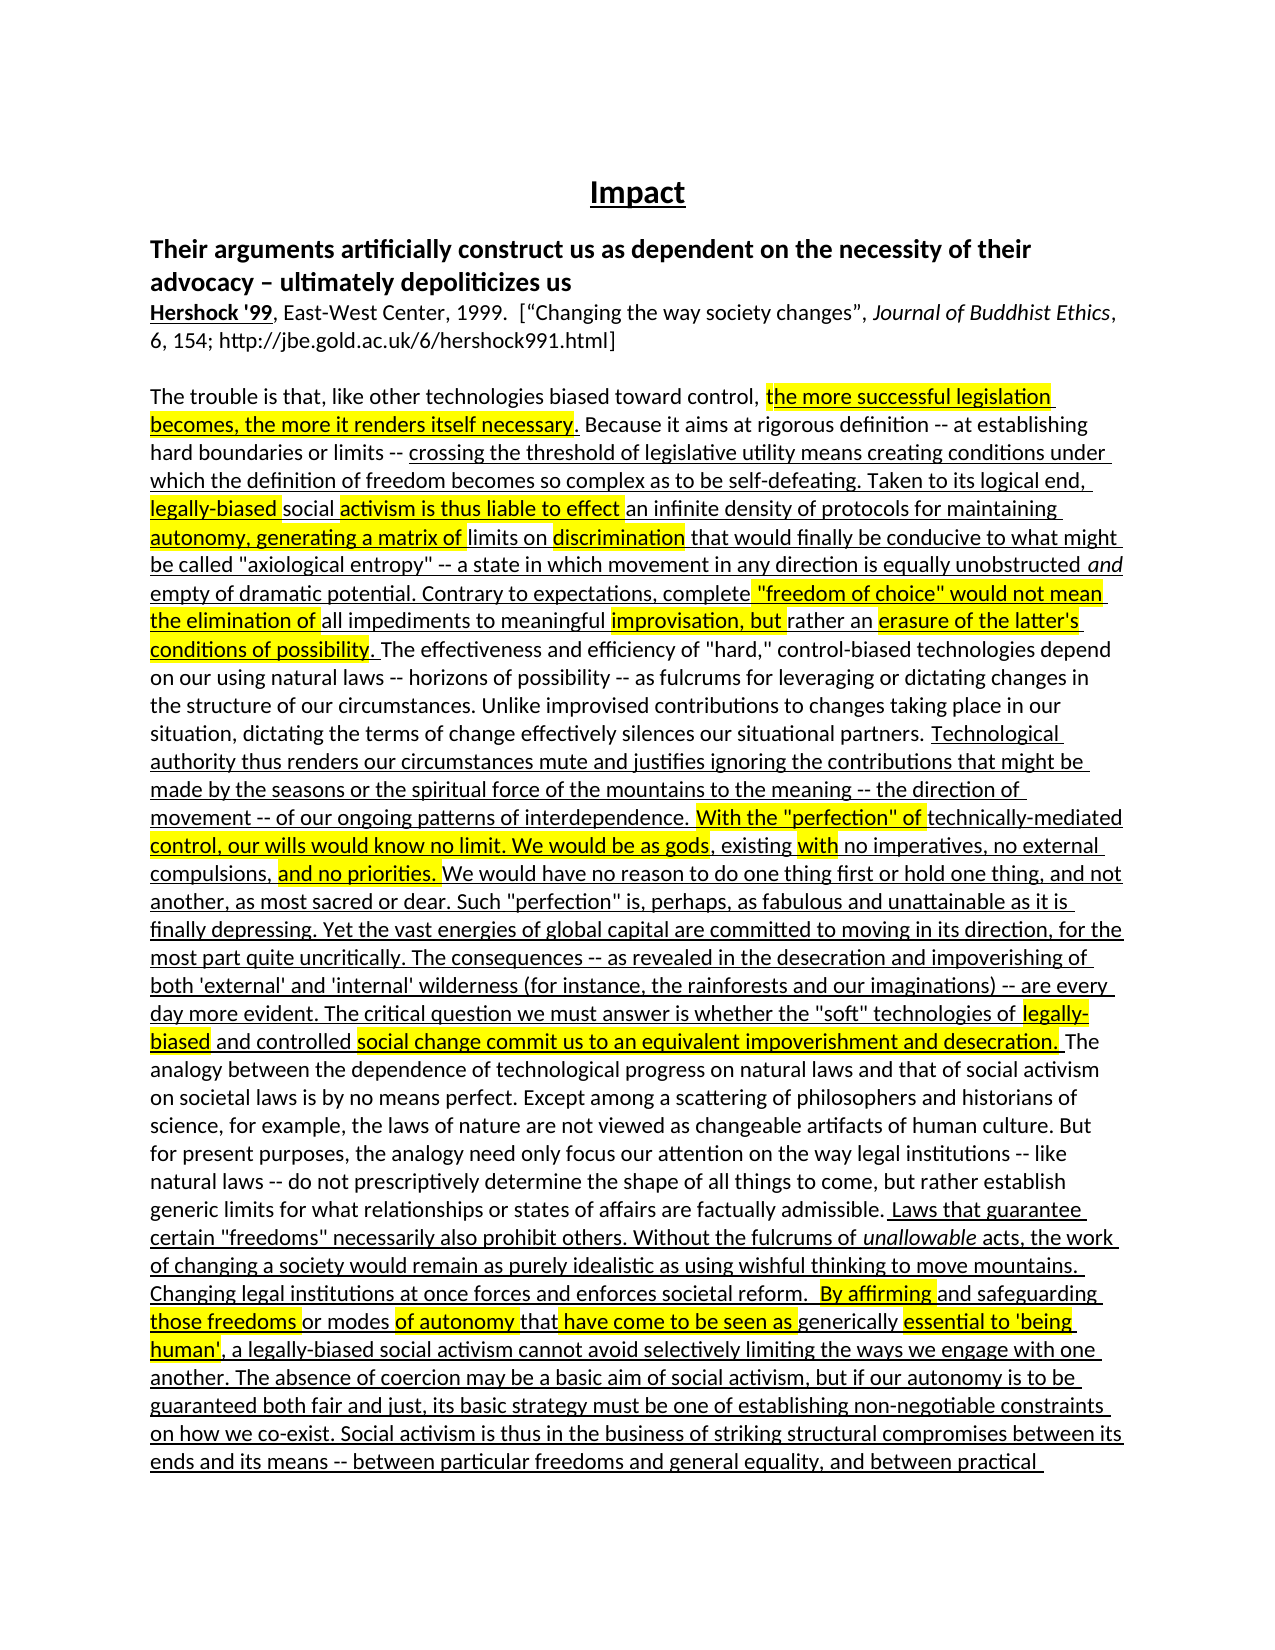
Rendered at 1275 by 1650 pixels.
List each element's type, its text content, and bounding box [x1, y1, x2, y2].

subtitle Their arguments artificially construct us as dependent on the necessity of their advocacy – ultimately depoliticizes us [150, 232, 1125, 298]
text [150, 382, 1125, 1475]
text Hershock '99, East-West Center, 1999. [“Changing the way society changes”, Journal of Buddhist Ethics, 6, 154; http://jbe.gold.ac.uk/6/hershock991.html] [150, 298, 1125, 354]
subtitle Impact [150, 171, 1125, 212]
